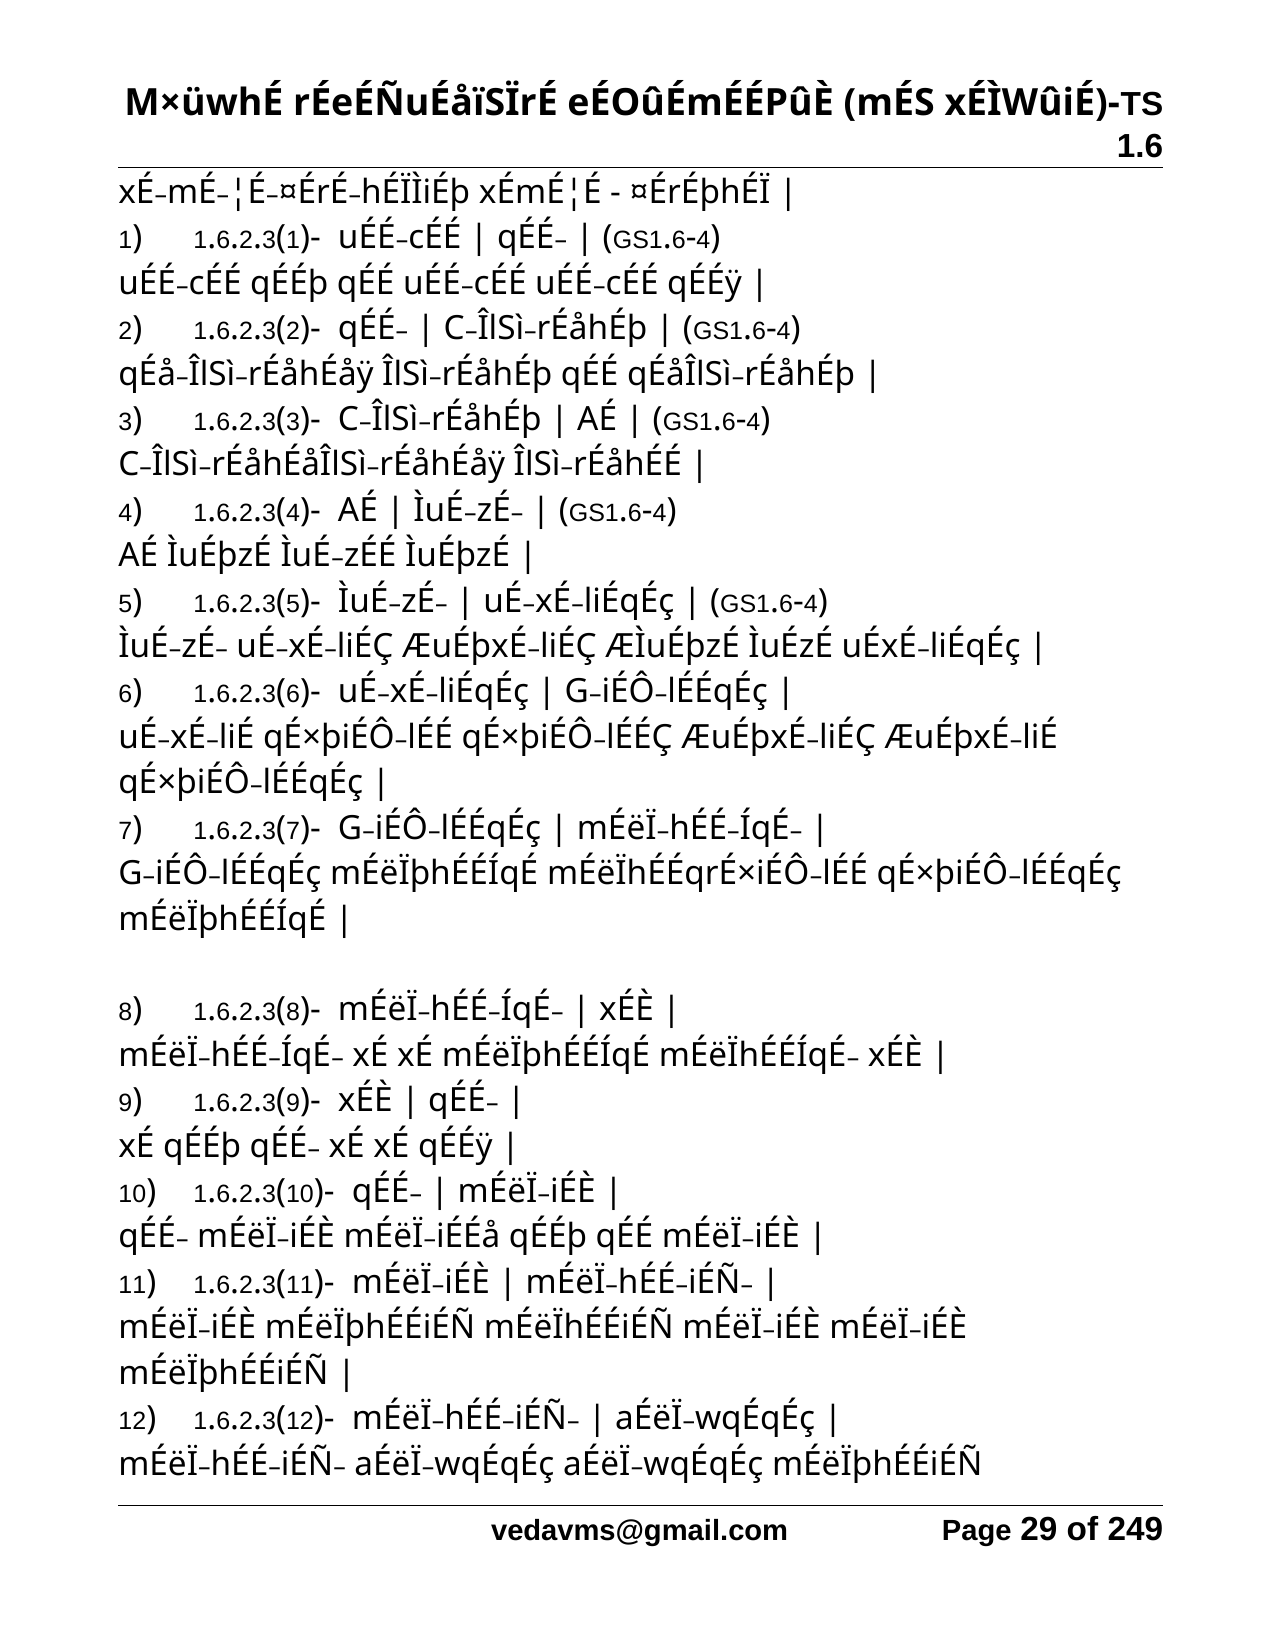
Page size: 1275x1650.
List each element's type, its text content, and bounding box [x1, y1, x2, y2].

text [118, 1439, 1163, 1485]
text 1) 1.6.2.3(1)- uÉÉ–cÉÉ | qÉÉ– | (GS1.6-4) [118, 213, 1163, 258]
text 6) 1.6.2.3(6)- uÉ–xÉ–liÉqÉç | G–iÉÔ–lÉÉqÉç | [118, 667, 1163, 713]
text 10) 1.6.2.3(10)- qÉÉ– | mÉëÏ–iÉÈ | [118, 1167, 1163, 1212]
text qÉå–ÎlSì–rÉåhÉåÿ ÎlSì–rÉåhÉþ qÉÉ qÉåÎlSì–rÉåhÉþ | [118, 349, 1163, 395]
text 4) 1.6.2.3(4)- AÉ | ÌuÉ–zÉ– | (GS1.6-4) [118, 486, 1163, 531]
text mÉëÏ–hÉÉ–ÍqÉ– xÉ xÉ mÉëÏþhÉÉÍqÉ mÉëÏhÉÉÍqÉ– xÉÈ | [118, 1031, 1163, 1076]
text 9) 1.6.2.3(9)- xÉÈ | qÉÉ– | [118, 1076, 1163, 1121]
text G–iÉÔ–lÉÉqÉç mÉëÏþhÉÉÍqÉ mÉëÏhÉÉqrÉ×iÉÔ–lÉÉ qÉ×þiÉÔ–lÉÉqÉç mÉëÏþhÉÉÍqÉ | [118, 849, 1163, 940]
text 8) 1.6.2.3(8)- mÉëÏ–hÉÉ–ÍqÉ– | xÉÈ | [118, 985, 1163, 1031]
text 7) 1.6.2.3(7)- G–iÉÔ–lÉÉqÉç | mÉëÏ–hÉÉ–ÍqÉ– | [118, 803, 1163, 849]
text uÉ–xÉ–liÉ qÉ×þiÉÔ–lÉÉ qÉ×þiÉÔ–lÉÉÇ ÆuÉþxÉ–liÉÇ ÆuÉþxÉ–liÉ qÉ×þiÉÔ–lÉÉqÉç | [118, 713, 1163, 803]
text 5) 1.6.2.3(5)- ÌuÉ–zÉ– | uÉ–xÉ–liÉqÉç | (GS1.6-4) [118, 576, 1163, 622]
text C–ÎlSì–rÉåhÉåÎlSì–rÉåhÉåÿ ÎlSì–rÉåhÉÉ | [118, 440, 1163, 486]
text xÉ qÉÉþ qÉÉ– xÉ xÉ qÉÉÿ | [118, 1121, 1163, 1167]
text AÉ ÌuÉþzÉ ÌuÉ–zÉÉ ÌuÉþzÉ | [118, 531, 1163, 576]
text qÉÉ– mÉëÏ–iÉÈ mÉëÏ–iÉÉå qÉÉþ qÉÉ mÉëÏ–iÉÈ | [118, 1212, 1163, 1258]
text 3) 1.6.2.3(3)- C–ÎlSì–rÉåhÉþ | AÉ | (GS1.6-4) [118, 395, 1163, 440]
text 11) 1.6.2.3(11)- mÉëÏ–iÉÈ | mÉëÏ–hÉÉ–iÉÑ– | [118, 1258, 1163, 1303]
text 12) 1.6.2.3(12)- mÉëÏ–hÉÉ–iÉÑ– | aÉëÏ–wqÉqÉç | [118, 1394, 1163, 1439]
text xÉ–mÉ–¦É–¤ÉrÉ–hÉÏÌiÉþ xÉmÉ¦É - ¤ÉrÉþhÉÏ | [118, 168, 1163, 213]
text 2) 1.6.2.3(2)- qÉÉ– | C–ÎlSì–rÉåhÉþ | (GS1.6-4) [118, 304, 1163, 349]
text uÉÉ–cÉÉ qÉÉþ qÉÉ uÉÉ–cÉÉ uÉÉ–cÉÉ qÉÉÿ | [118, 258, 1163, 304]
text mÉëÏ–iÉÈ mÉëÏþhÉÉiÉÑ mÉëÏhÉÉiÉÑ mÉëÏ–iÉÈ mÉëÏ–iÉÈ mÉëÏþhÉÉiÉÑ | [118, 1303, 1163, 1394]
text ÌuÉ–zÉ– uÉ–xÉ–liÉÇ ÆuÉþxÉ–liÉÇ ÆÌuÉþzÉ ÌuÉzÉ uÉxÉ–liÉqÉç | [118, 622, 1163, 667]
